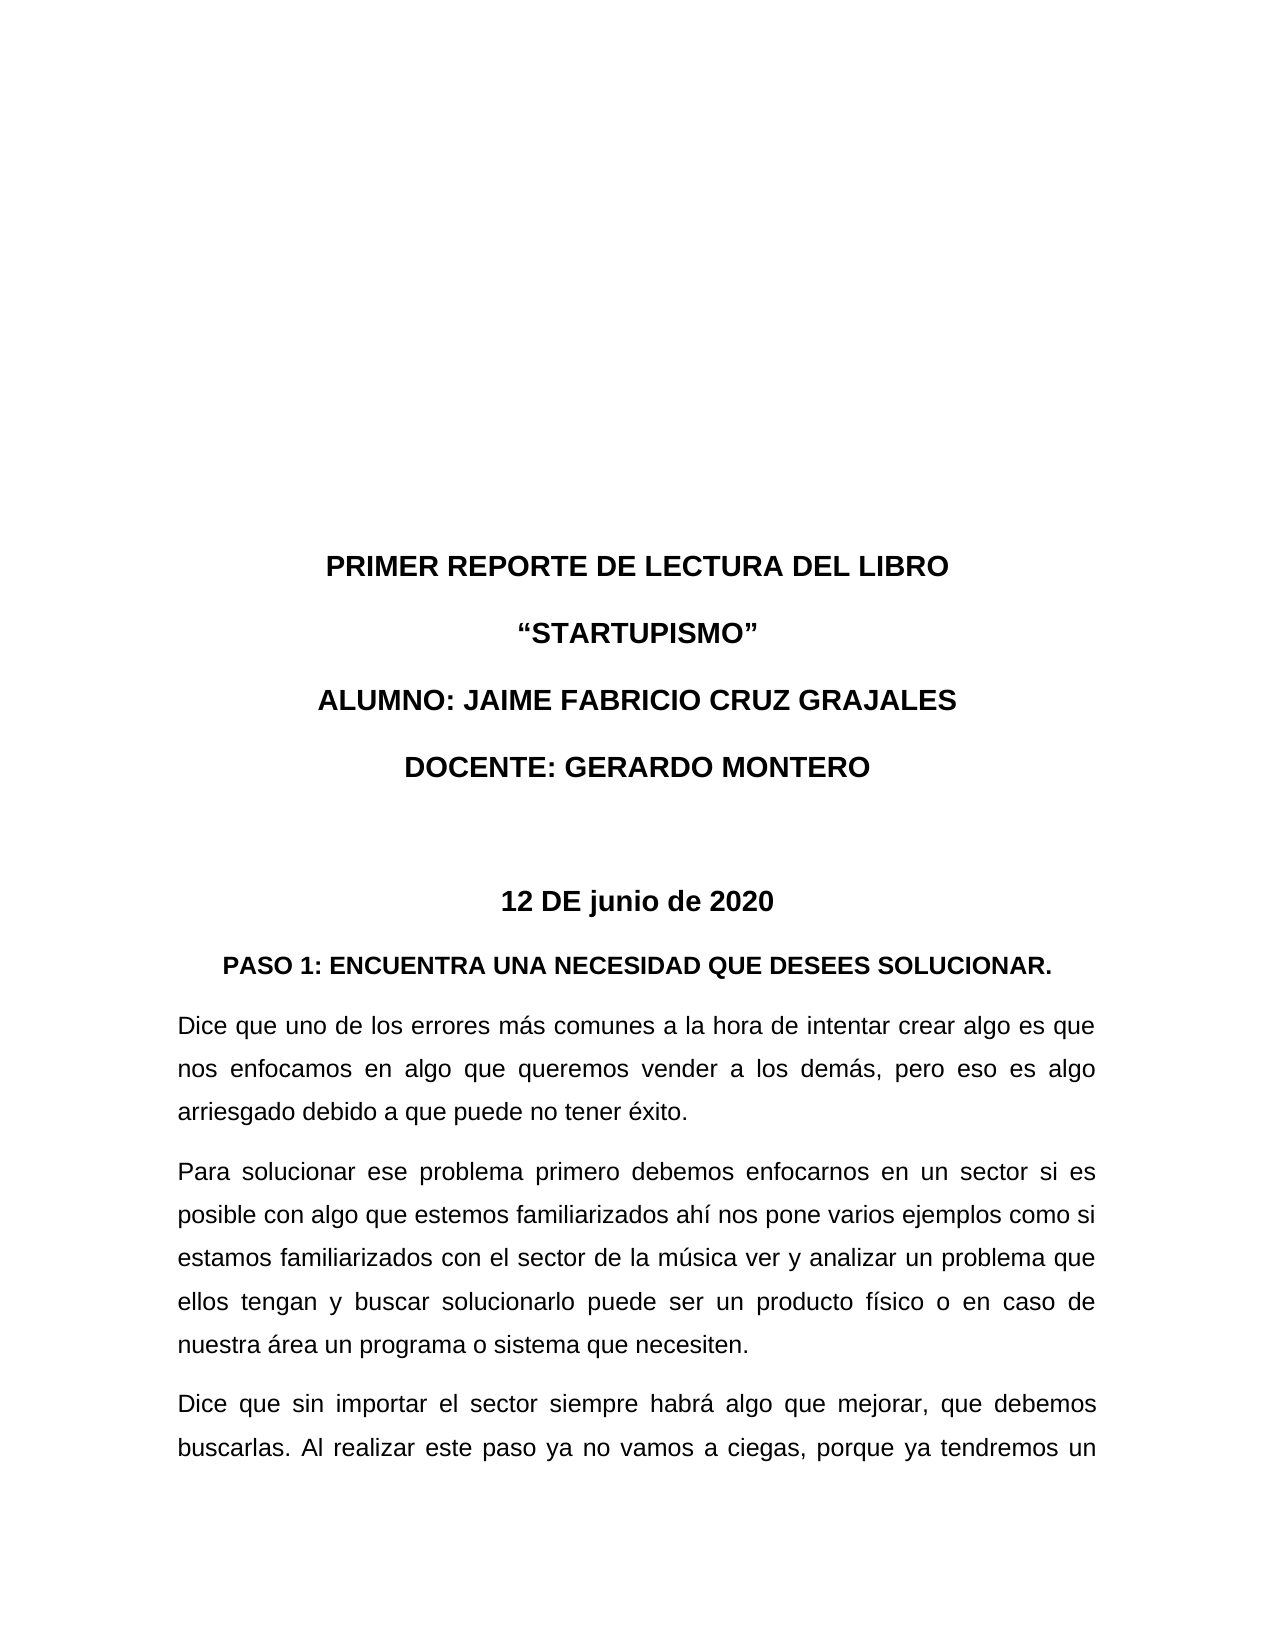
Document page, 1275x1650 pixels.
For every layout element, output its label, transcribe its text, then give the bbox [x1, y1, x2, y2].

text ALUMNO: JAIME FABRICIO CRUZ GRAJALES [177, 683, 1098, 717]
text “STARTUPISMO” [177, 616, 1098, 650]
text PRIMER REPORTE DE LECTURA DEL LIBRO [177, 549, 1098, 583]
text PASO 1: ENCUENTRA UNA NECESIDAD QUE DESEES SOLUCIONAR. [177, 951, 1098, 980]
text 12 DE junio de 2020 [177, 884, 1098, 918]
text DOCENTE: GERARDO MONTERO [177, 750, 1098, 784]
text Dice que uno de los errores más comunes a la hora de intentar crear algo es que nos enfocamos en algo que queremos vender a los demás, pero eso es algo arriesgado debido a que puede no tener éxito. [177, 1011, 1098, 1126]
text Para solucionar ese problema primero debemos enfocarnos en un sector si es posible con algo que estemos familiarizados ahí nos pone varios ejemplos como si estamos familiarizados con el sector de la música ver y analizar un problema que ellos tengan y buscar solucionarlo puede ser un producto físico o en caso de nuestra área un programa o sistema que necesiten. [177, 1157, 1098, 1358]
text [177, 1389, 1098, 1461]
